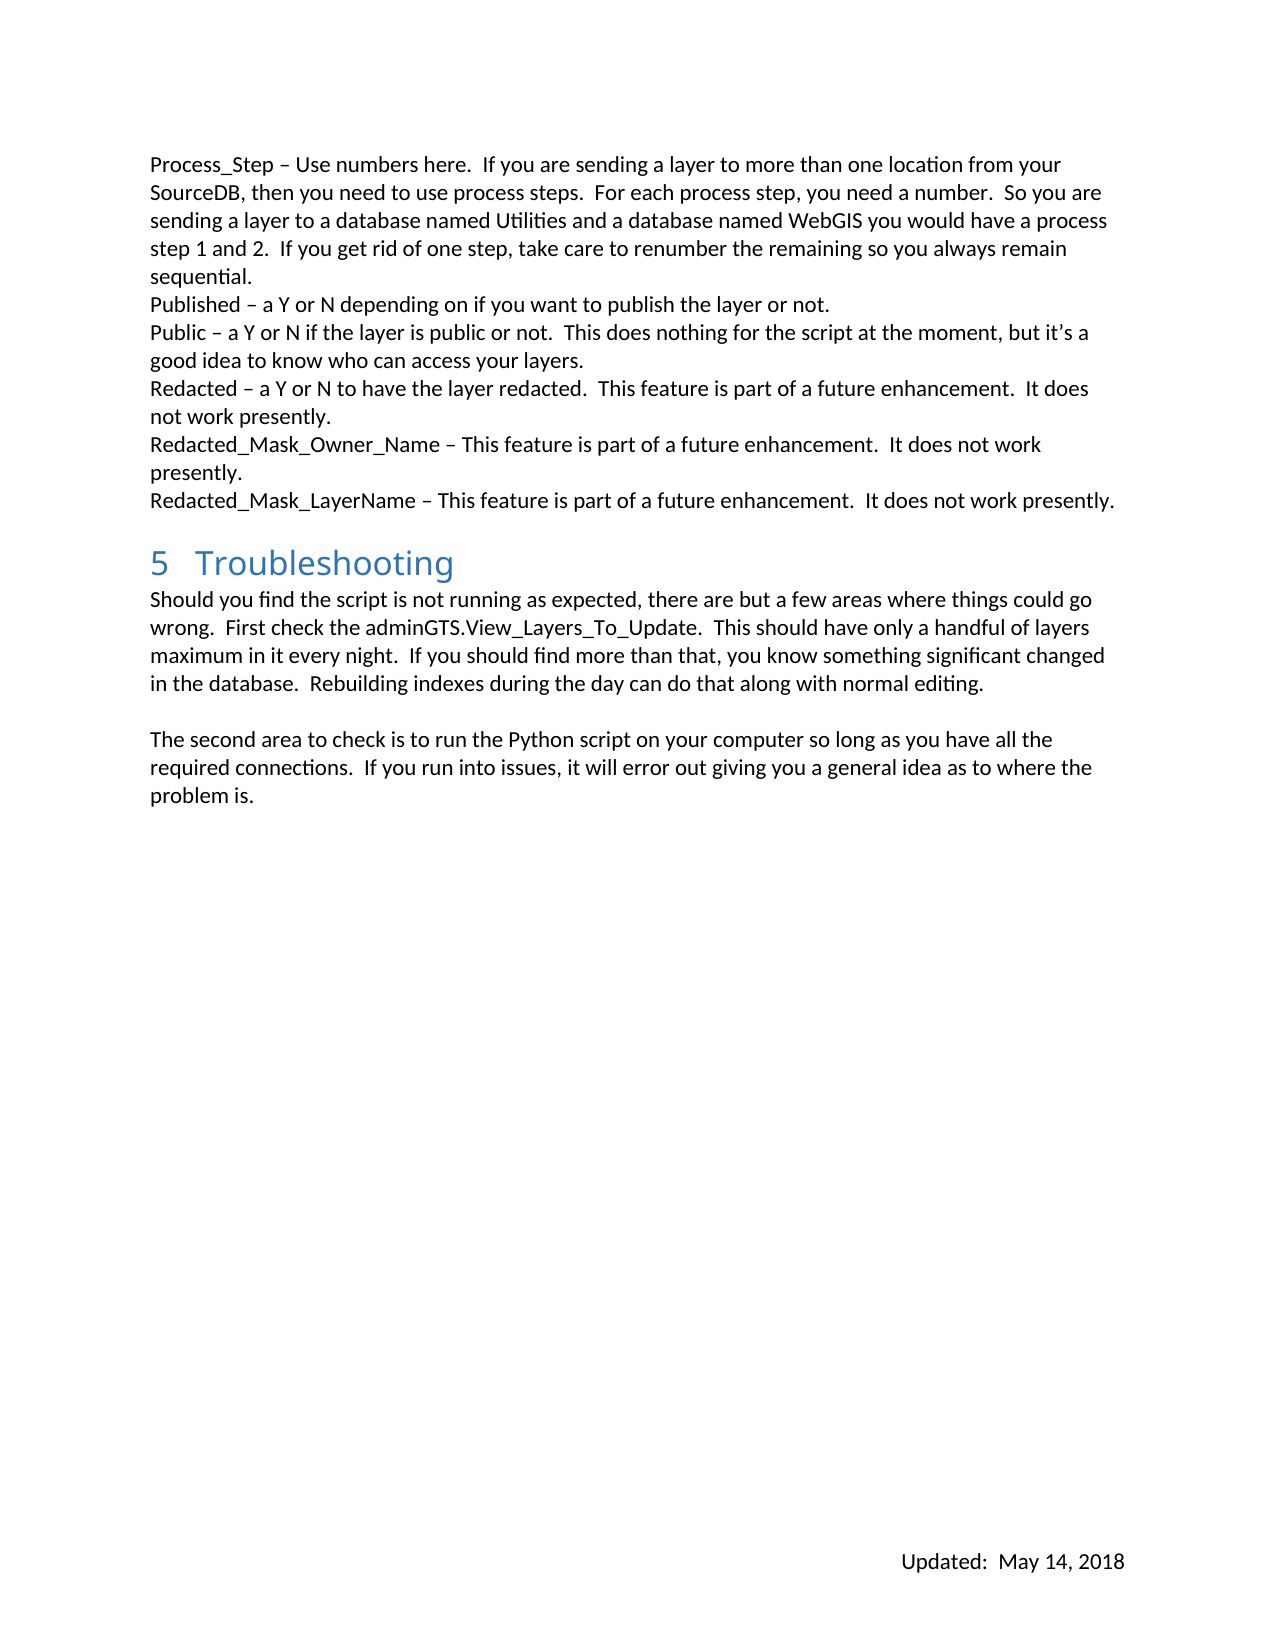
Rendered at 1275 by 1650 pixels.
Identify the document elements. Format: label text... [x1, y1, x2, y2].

text The second area to check is to run the Python script on your computer so long as you have all the required connections. If you run into issues, it will error out giving you a general idea as to where the problem is. [150, 725, 1125, 809]
subtitle Troubleshooting [150, 539, 1125, 585]
text Published – a Y or N depending on if you want to publish the layer or not. [150, 290, 1125, 318]
text Redacted_Mask_Owner_Name – This feature is part of a future enhancement. It does not work presently. [150, 430, 1125, 486]
text Should you find the script is not running as expected, there are but a few areas where things could go wrong. First check the adminGTS.View_Layers_To_Update. This should have only a handful of layers maximum in it every night. If you should find more than that, you know something significant changed in the database. Rebuilding indexes during the day can do that along with normal editing. [150, 585, 1125, 697]
text Public – a Y or N if the layer is public or not. This does nothing for the script at the moment, but it’s a good idea to know who can access your layers. [150, 318, 1125, 374]
text Redacted – a Y or N to have the layer redacted. This feature is part of a future enhancement. It does not work presently. [150, 374, 1125, 430]
text Redacted_Mask_LayerName – This feature is part of a future enhancement. It does not work presently. [150, 486, 1125, 514]
text Process_Step – Use numbers here. If you are sending a layer to more than one location from your SourceDB, then you need to use process steps. For each process step, you need a number. So you are sending a layer to a database named Utilities and a database named WebGIS you would have a process step 1 and 2. If you get rid of one step, take care to renumber the remaining so you always remain sequential. [150, 150, 1125, 290]
